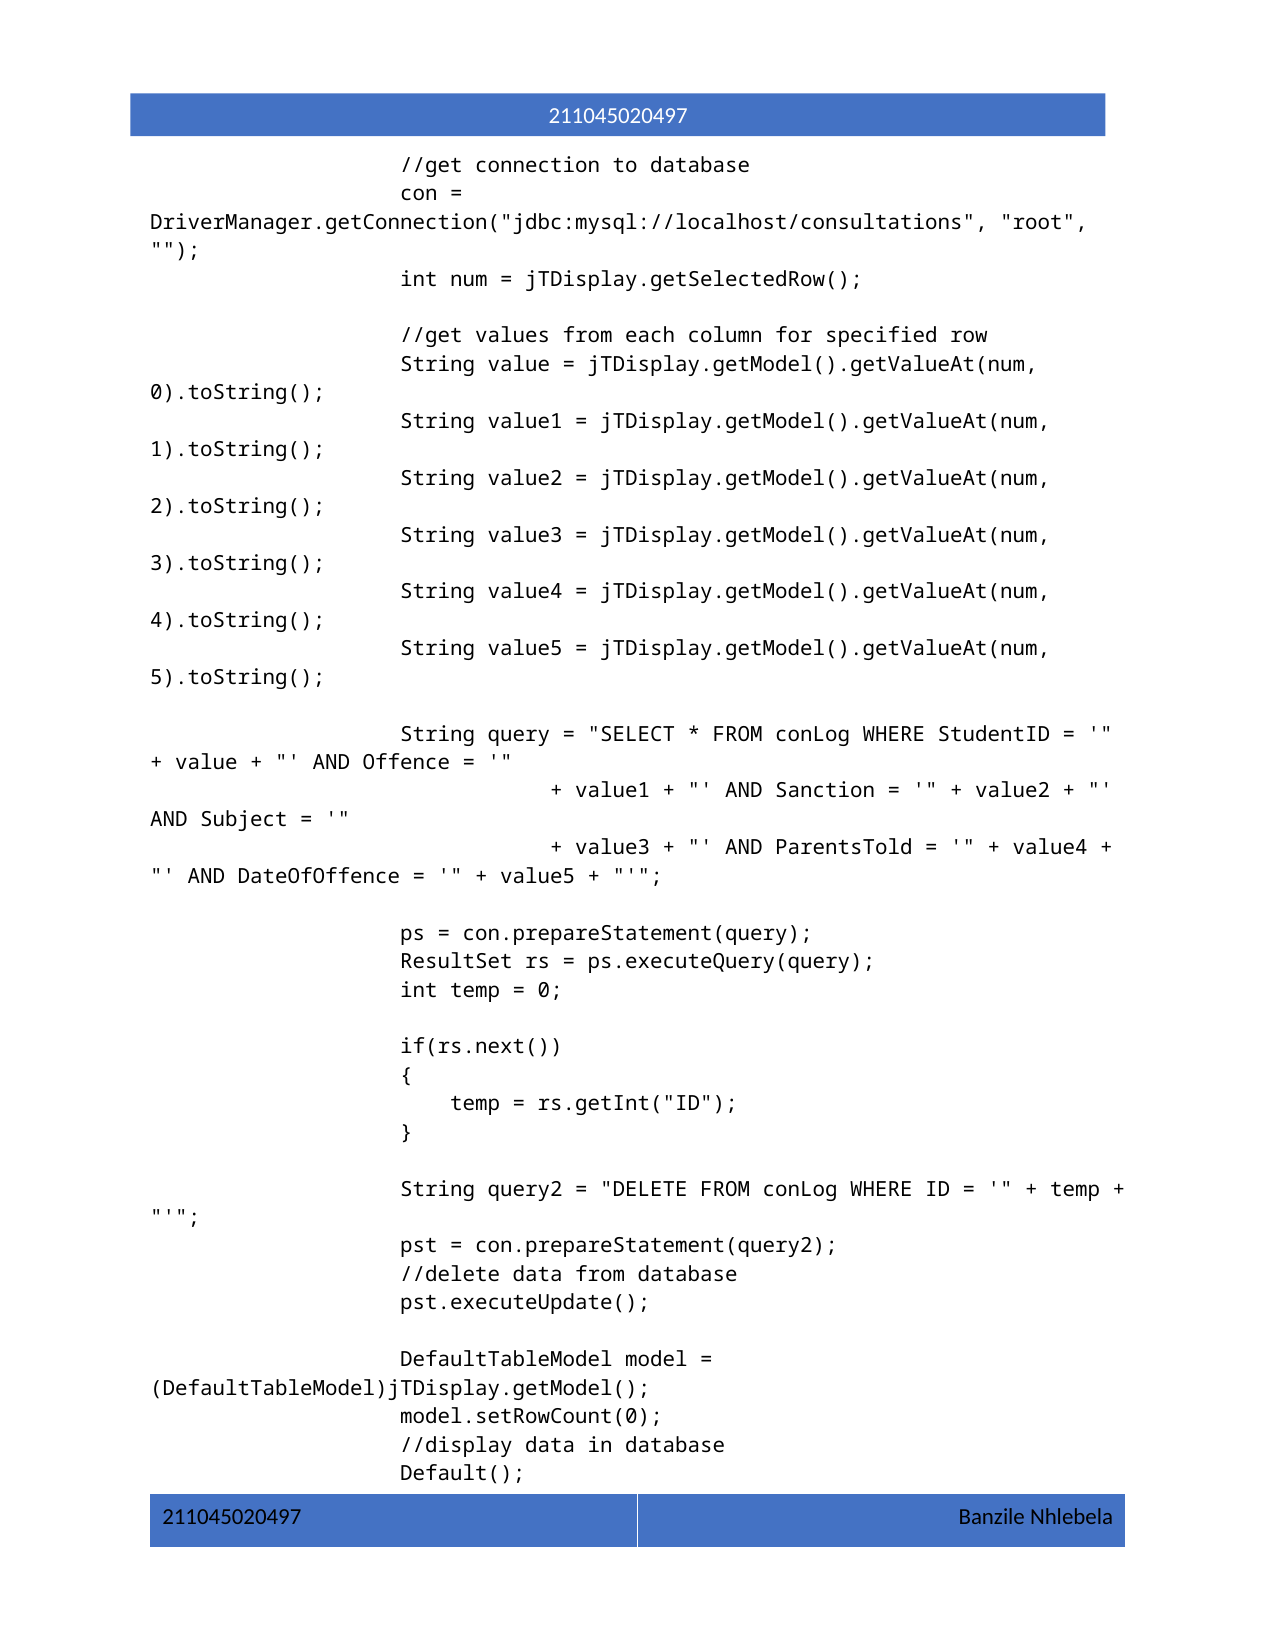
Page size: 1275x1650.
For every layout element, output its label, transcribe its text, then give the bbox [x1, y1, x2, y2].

text ResultSet rs = ps.executeQuery(query); [150, 946, 1125, 975]
text pst = con.prepareStatement(query2); [150, 1231, 1125, 1259]
text String value3 = jTDisplay.getModel().getValueAt(num, 3).toString(); [150, 520, 1125, 577]
text int temp = 0; [150, 975, 1125, 1003]
text ps = con.prepareStatement(query); [150, 918, 1125, 946]
text String query = "SELECT * FROM conLog WHERE StudentID = '" + value + "' AND Offence = '" [150, 719, 1125, 776]
text if(rs.next()) [150, 1032, 1125, 1060]
text String value2 = jTDisplay.getModel().getValueAt(num, 2).toString(); [150, 463, 1125, 520]
text + value1 + "' AND Sanction = '" + value2 + "' AND Subject = '" [150, 776, 1125, 832]
text { [150, 1060, 1125, 1088]
text temp = rs.getInt("ID"); [150, 1088, 1125, 1117]
text //get values from each column for specified row [150, 321, 1125, 349]
text con = DriverManager.getConnection("jdbc:mysql://localhost/consultations", "root", ""); [150, 178, 1125, 264]
text model.setRowCount(0); [150, 1401, 1125, 1430]
text + value3 + "' AND ParentsTold = '" + value4 + "' AND DateOfOffence = '" + value5 + "'"; [150, 832, 1125, 889]
text String value1 = jTDisplay.getModel().getValueAt(num, 1).toString(); [150, 406, 1125, 463]
text } [150, 1117, 1125, 1145]
text pst.executeUpdate(); [150, 1287, 1125, 1316]
text //display data in database [150, 1430, 1125, 1458]
text Default(); [150, 1458, 1125, 1487]
text //get connection to database [150, 150, 1125, 178]
text DefaultTableModel model = (DefaultTableModel)jTDisplay.getModel(); [150, 1344, 1125, 1401]
text int num = jTDisplay.getSelectedRow(); [150, 264, 1125, 292]
text String value5 = jTDisplay.getModel().getValueAt(num, 5).toString(); [150, 633, 1125, 690]
text String value4 = jTDisplay.getModel().getValueAt(num, 4).toString(); [150, 577, 1125, 633]
text String query2 = "DELETE FROM conLog WHERE ID = '" + temp + "'"; [150, 1174, 1125, 1231]
text //delete data from database [150, 1259, 1125, 1287]
text String value = jTDisplay.getModel().getValueAt(num, 0).toString(); [150, 349, 1125, 406]
